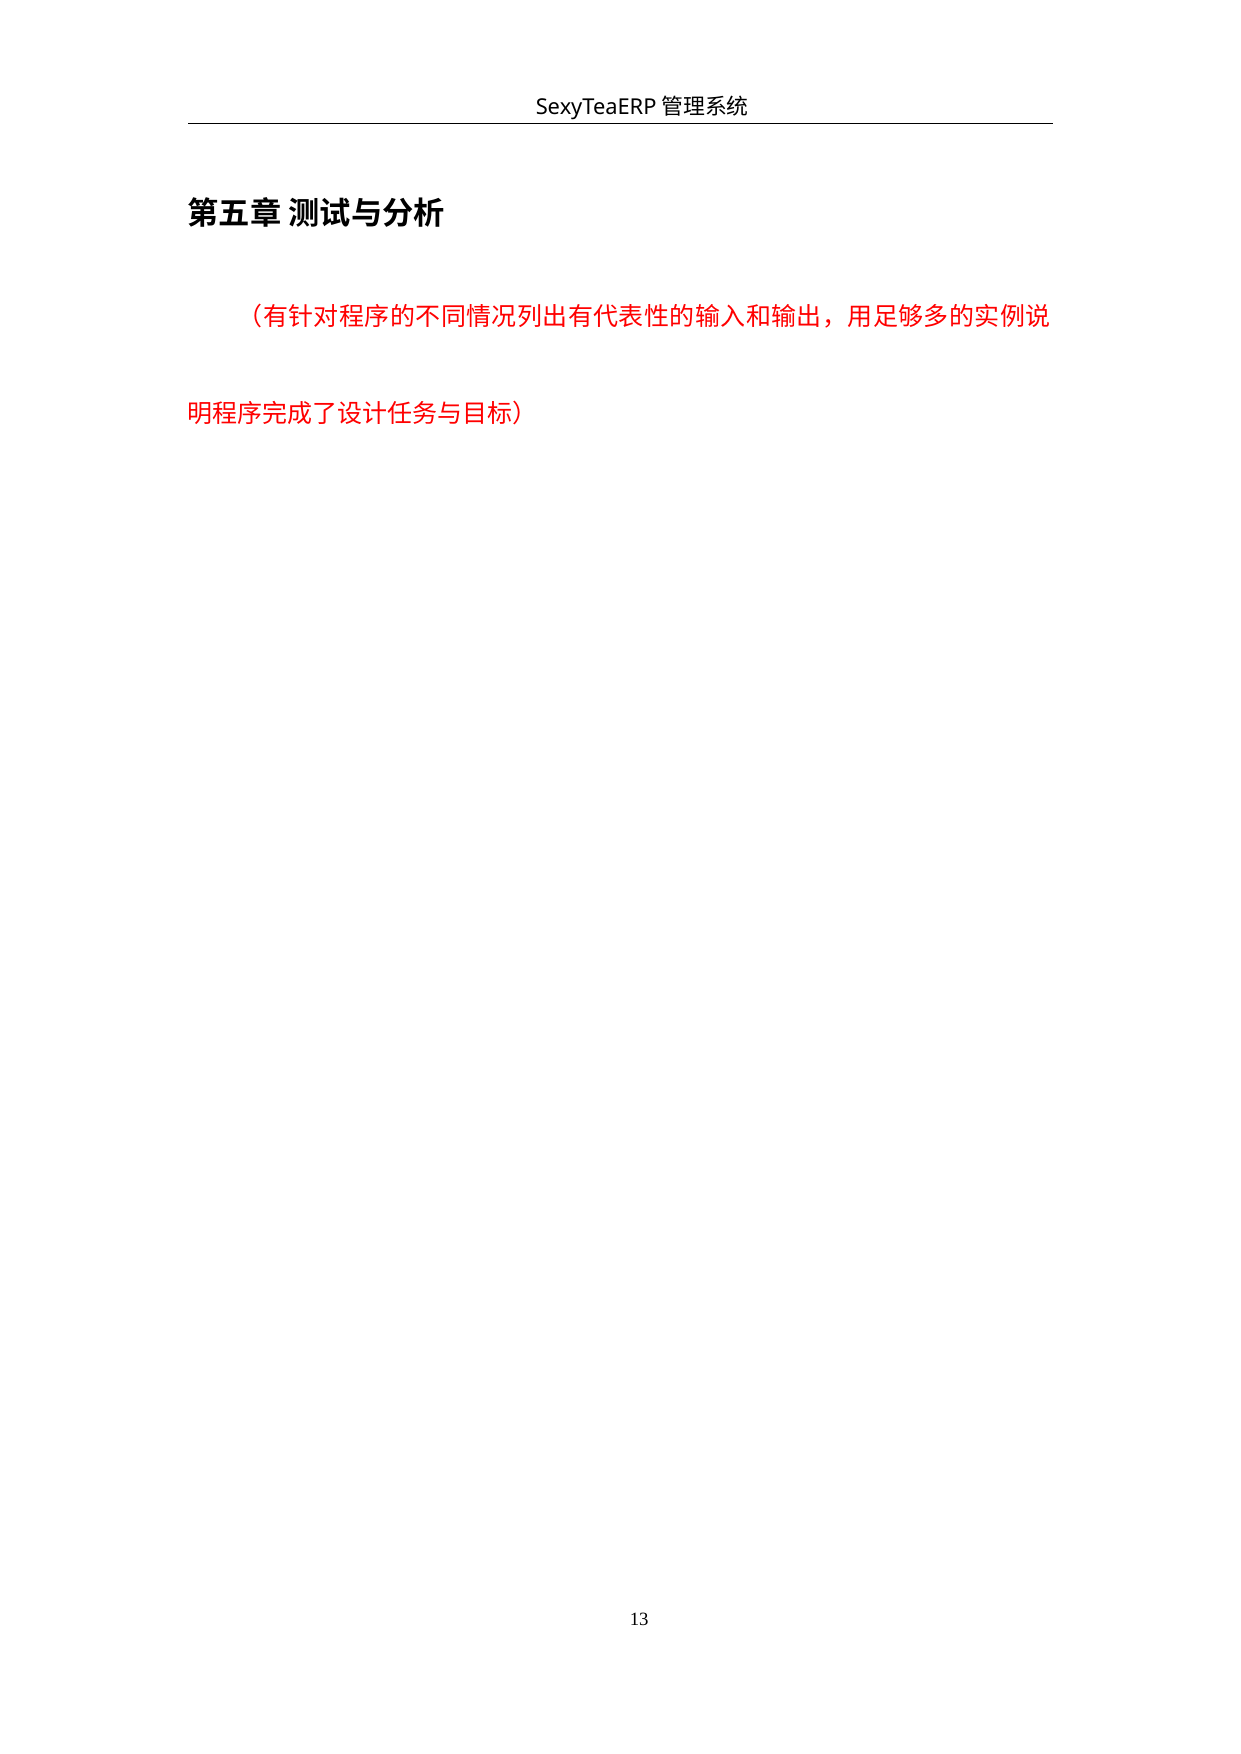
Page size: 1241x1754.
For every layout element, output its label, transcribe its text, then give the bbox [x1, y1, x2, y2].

subtitle 测试与分析 [187, 178, 1053, 243]
text （有针对程序的不同情况列出有代表性的输入和输出，用足够多的实例说明程序完成了设计任务与目标） [187, 282, 1053, 444]
